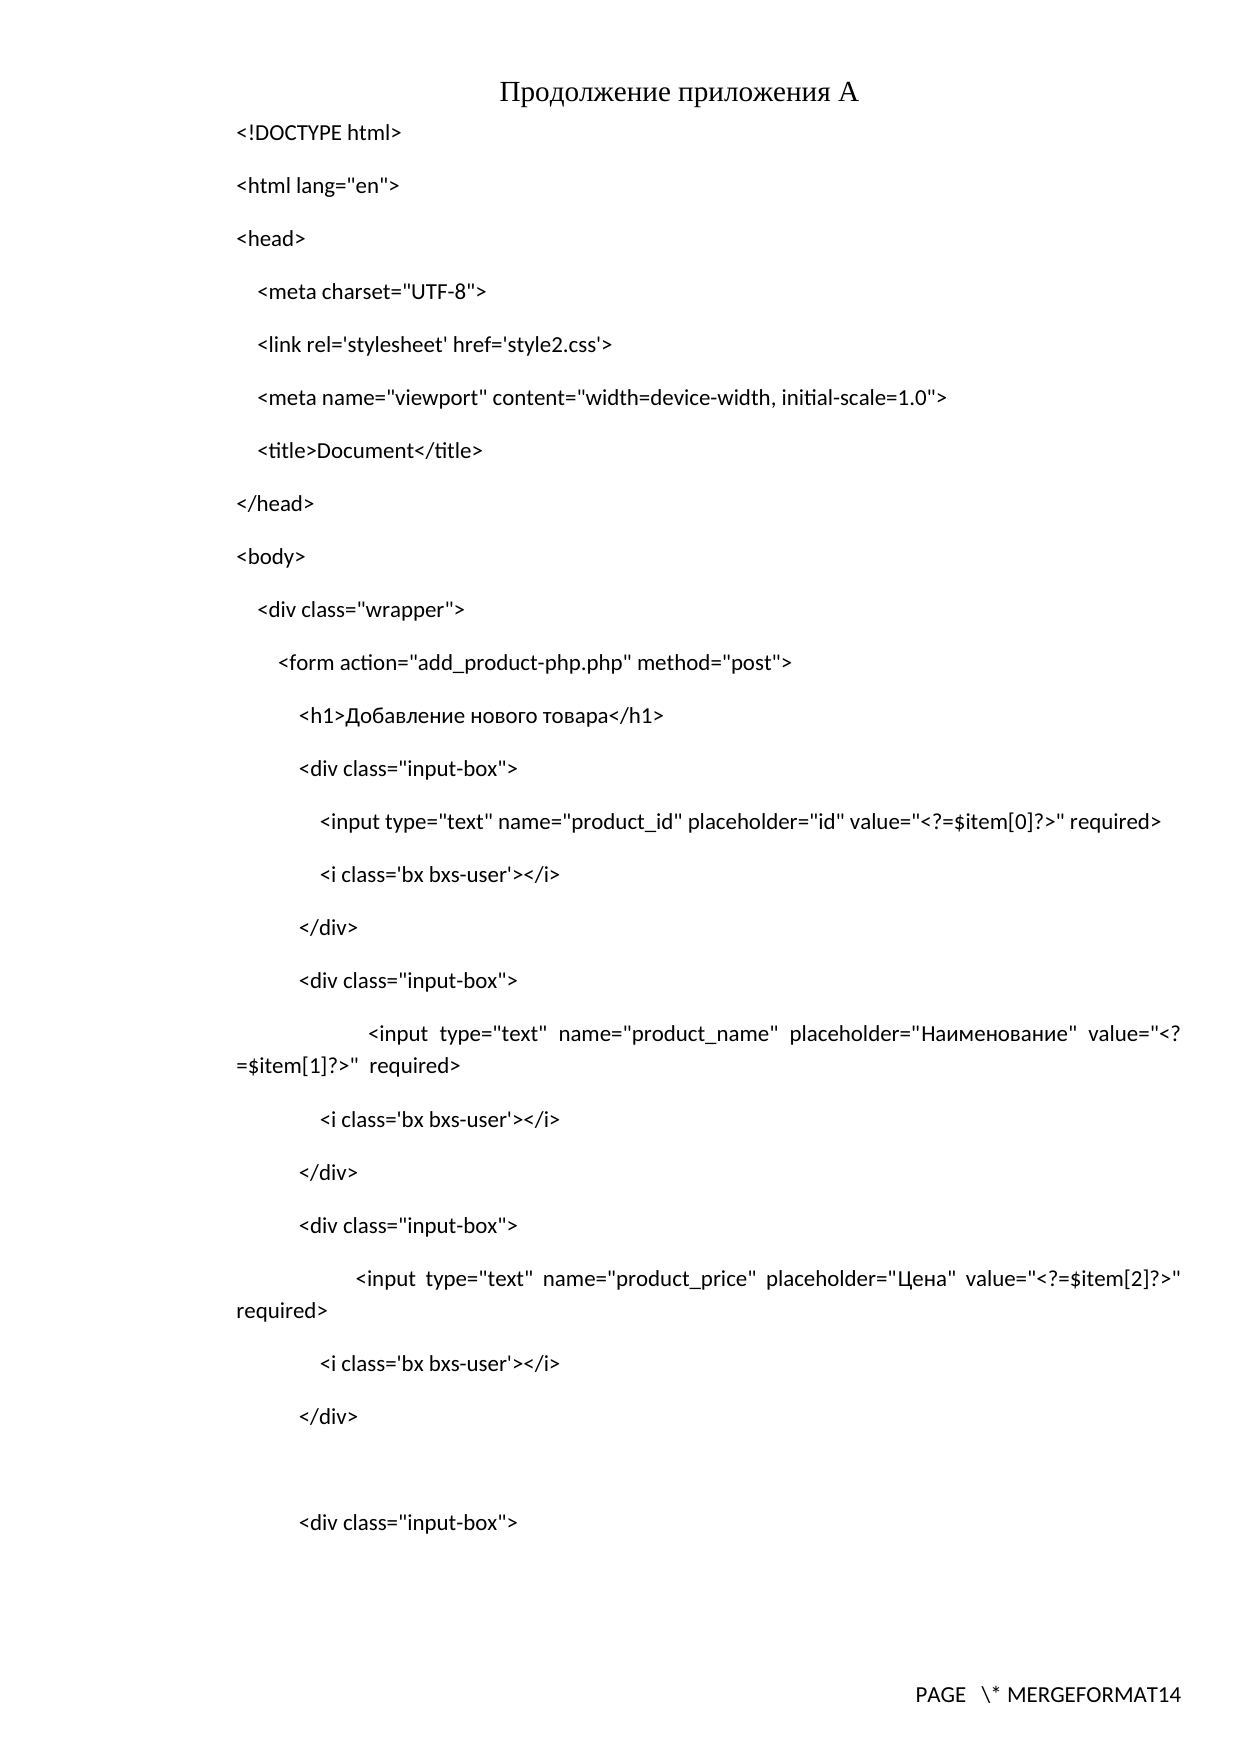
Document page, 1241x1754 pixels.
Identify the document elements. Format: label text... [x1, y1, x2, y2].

text <i class='bx bxs-user'></i> [236, 1349, 1181, 1377]
text <div class="input-box"> [236, 1211, 1181, 1239]
text <title>Document</title> [236, 436, 1181, 464]
text <!DOCTYPE html> [236, 118, 1181, 146]
text <form action="add_product-php.php" method="post"> [236, 648, 1181, 676]
text <meta name="viewport" content="width=device-width, initial-scale=1.0"> [236, 383, 1181, 411]
text <body> [236, 542, 1181, 570]
text <i class='bx bxs-user'></i> [236, 860, 1181, 888]
text <input type="text" name="product_price" placeholder="Цена" value="<?=$item[2]?>" required> [236, 1264, 1181, 1324]
text <div class="wrapper"> [236, 595, 1181, 623]
text <div class="input-box"> [236, 1508, 1181, 1536]
text <input type="text" name="product_id" placeholder="id" value="<?=$item[0]?>" required> [236, 807, 1181, 835]
text <h1>Добавление нового товара</h1> [236, 701, 1181, 729]
text <meta charset="UTF-8"> [236, 277, 1181, 305]
text </head> [236, 489, 1181, 517]
text </div> [236, 1158, 1181, 1186]
text <div class="input-box"> [236, 966, 1181, 994]
text <i class='bx bxs-user'></i> [236, 1105, 1181, 1133]
text </div> [236, 1402, 1181, 1430]
text </div> [236, 913, 1181, 941]
text <div class="input-box"> [236, 754, 1181, 782]
text <link rel='stylesheet' href='style2.css'> [236, 330, 1181, 358]
text <input type="text" name="product_name" placeholder="Наименование" value="<?=$item[1]?>" required> [236, 1019, 1181, 1080]
text <html lang="en"> [236, 171, 1181, 199]
text <head> [236, 224, 1181, 252]
